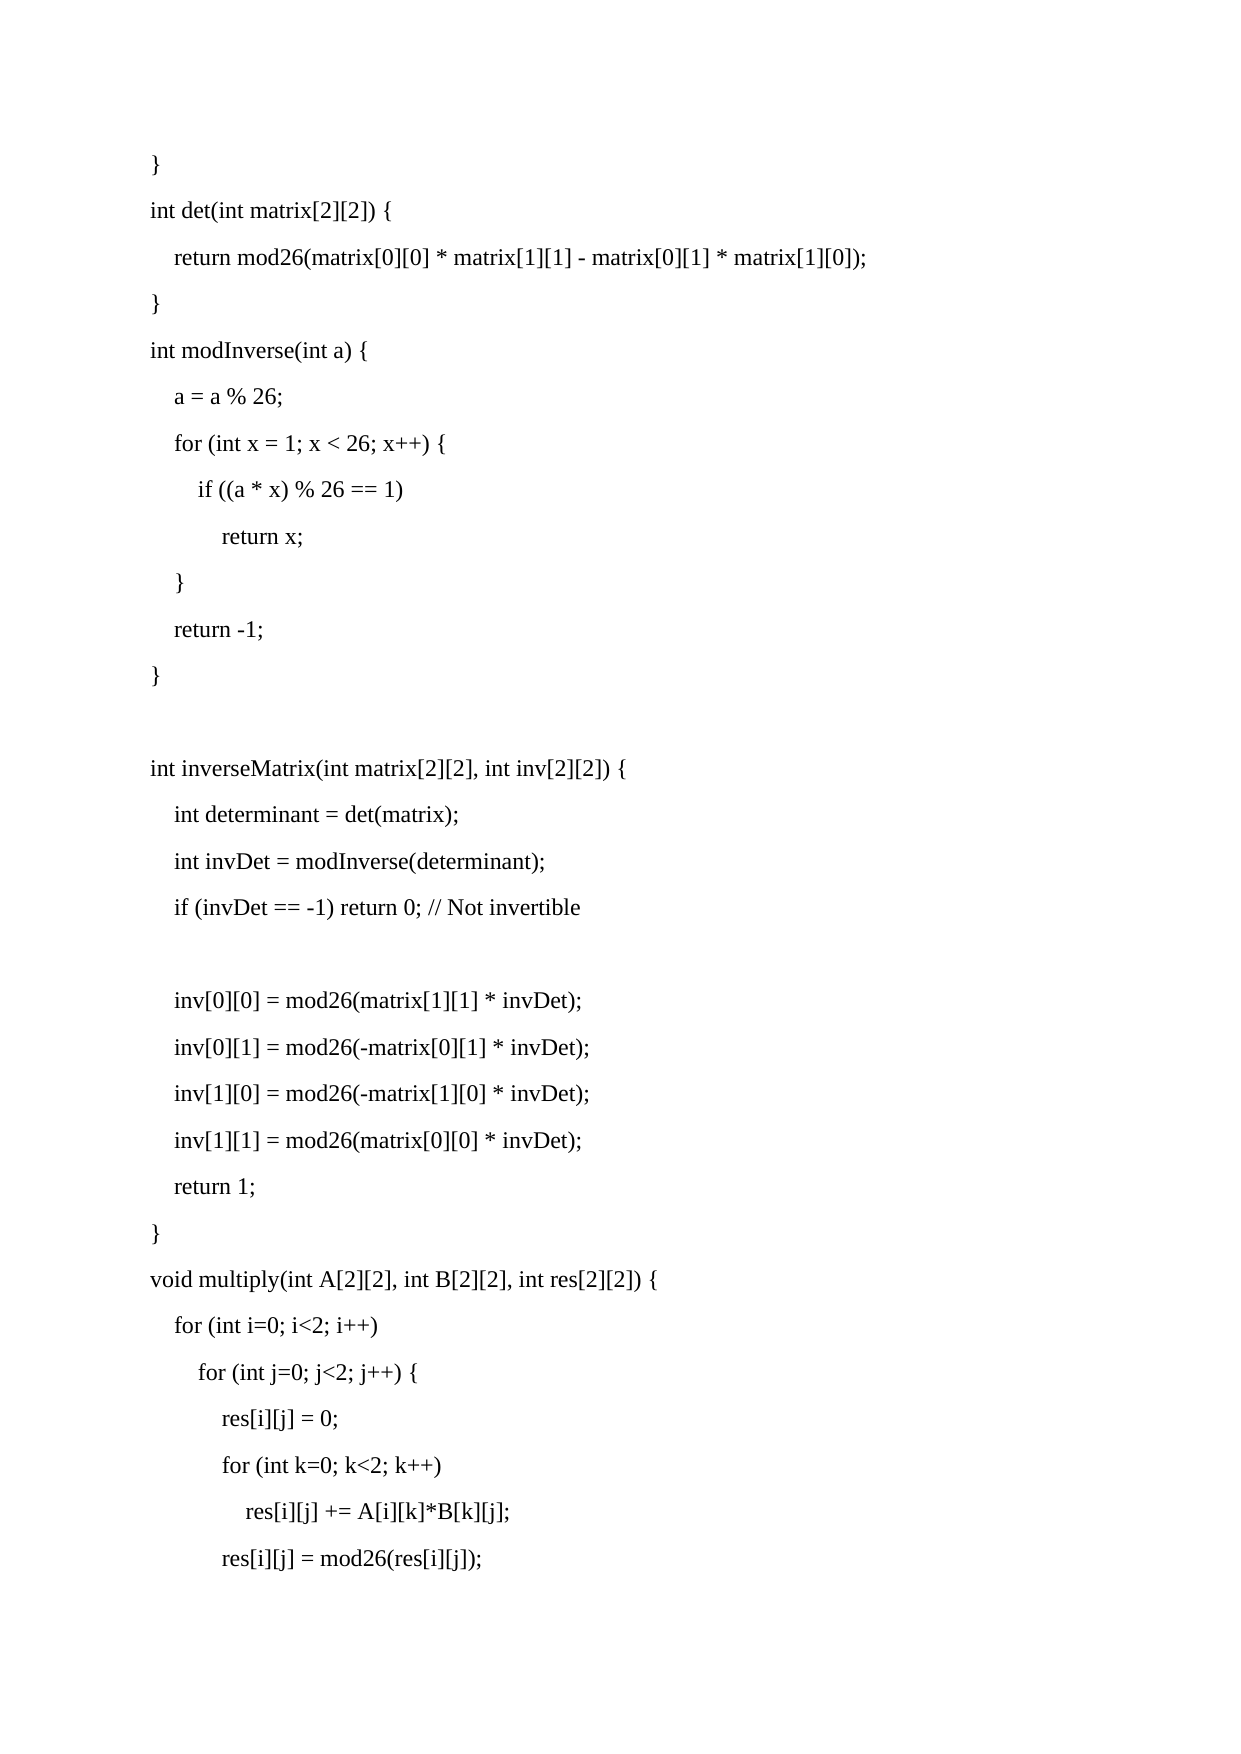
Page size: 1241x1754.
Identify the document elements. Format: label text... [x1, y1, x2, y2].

text inv[1][1] = mod26(matrix[0][0] * invDet); [150, 1126, 1090, 1153]
text res[i][j] += A[i][k]*B[k][j]; [150, 1497, 1090, 1525]
text if (invDet == -1) return 0; // Not invertible [150, 893, 1090, 921]
text res[i][j] = 0; [150, 1404, 1090, 1432]
text for (int i=0; i<2; i++) [150, 1311, 1090, 1339]
text } [150, 150, 1090, 178]
text for (int j=0; j<2; j++) { [150, 1358, 1090, 1386]
text int invDet = modInverse(determinant); [150, 847, 1090, 874]
text } [150, 289, 1090, 317]
text } [150, 661, 1090, 689]
text int determinant = det(matrix); [150, 800, 1090, 828]
text inv[0][0] = mod26(matrix[1][1] * invDet); [150, 986, 1090, 1014]
text int inverseMatrix(int matrix[2][2], int inv[2][2]) { [150, 754, 1090, 782]
text a = a % 26; [150, 382, 1090, 410]
text return -1; [150, 614, 1090, 642]
text } [150, 1218, 1090, 1246]
text return x; [150, 522, 1090, 549]
text } [150, 568, 1090, 596]
text return 1; [150, 1172, 1090, 1200]
text inv[0][1] = mod26(-matrix[0][1] * invDet); [150, 1033, 1090, 1060]
text if ((a * x) % 26 == 1) [150, 475, 1090, 503]
text return mod26(matrix[0][0] * matrix[1][1] - matrix[0][1] * matrix[1][0]); [150, 243, 1090, 271]
text res[i][j] = mod26(res[i][j]); [150, 1544, 1090, 1571]
text int modInverse(int a) { [150, 336, 1090, 363]
text void multiply(int A[2][2], int B[2][2], int res[2][2]) { [150, 1265, 1090, 1293]
text for (int k=0; k<2; k++) [150, 1451, 1090, 1478]
text inv[1][0] = mod26(-matrix[1][0] * invDet); [150, 1079, 1090, 1107]
text for (int x = 1; x < 26; x++) { [150, 429, 1090, 456]
text int det(int matrix[2][2]) { [150, 196, 1090, 224]
